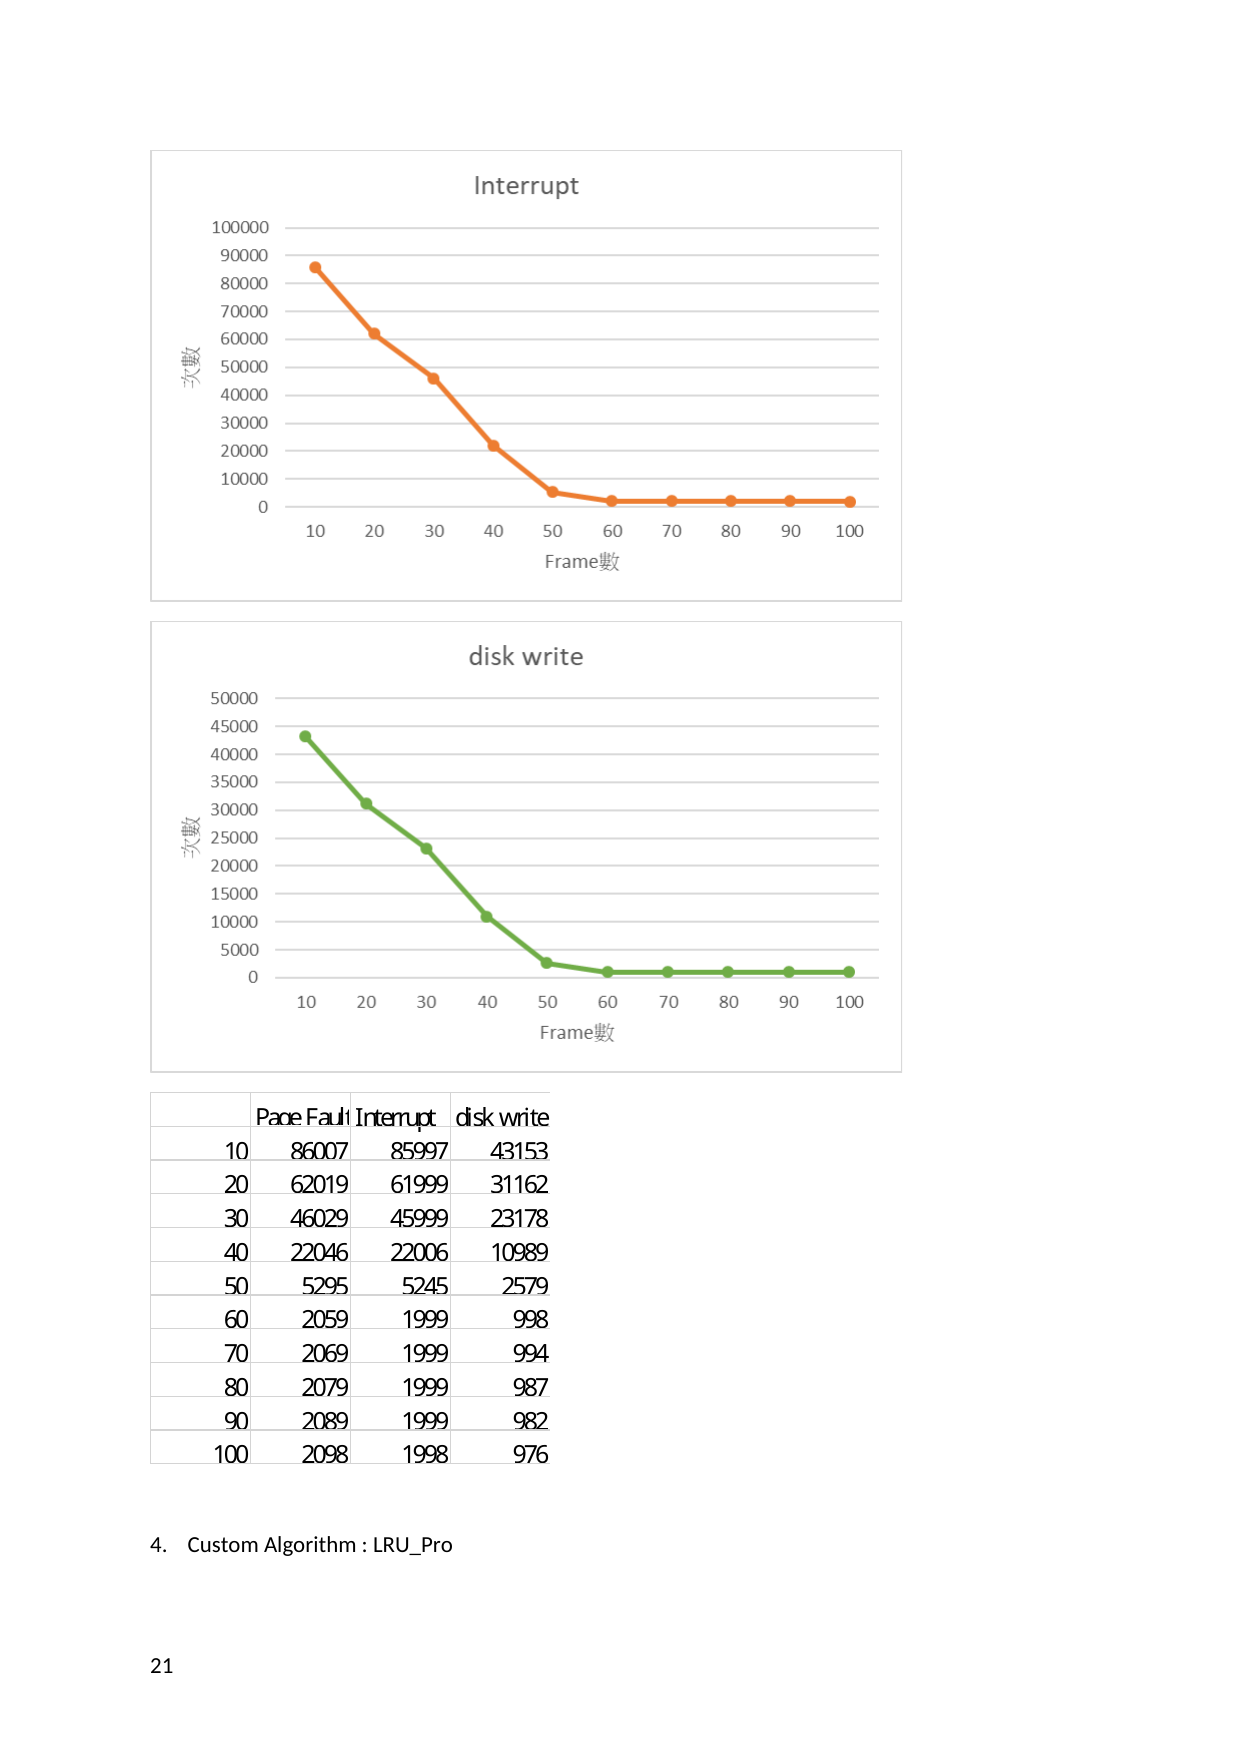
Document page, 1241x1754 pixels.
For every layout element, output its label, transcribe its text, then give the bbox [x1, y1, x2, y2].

picture [150, 621, 903, 1073]
picture [150, 150, 903, 602]
list Custom Algorithm : LRU_Pro [150, 1530, 1090, 1558]
